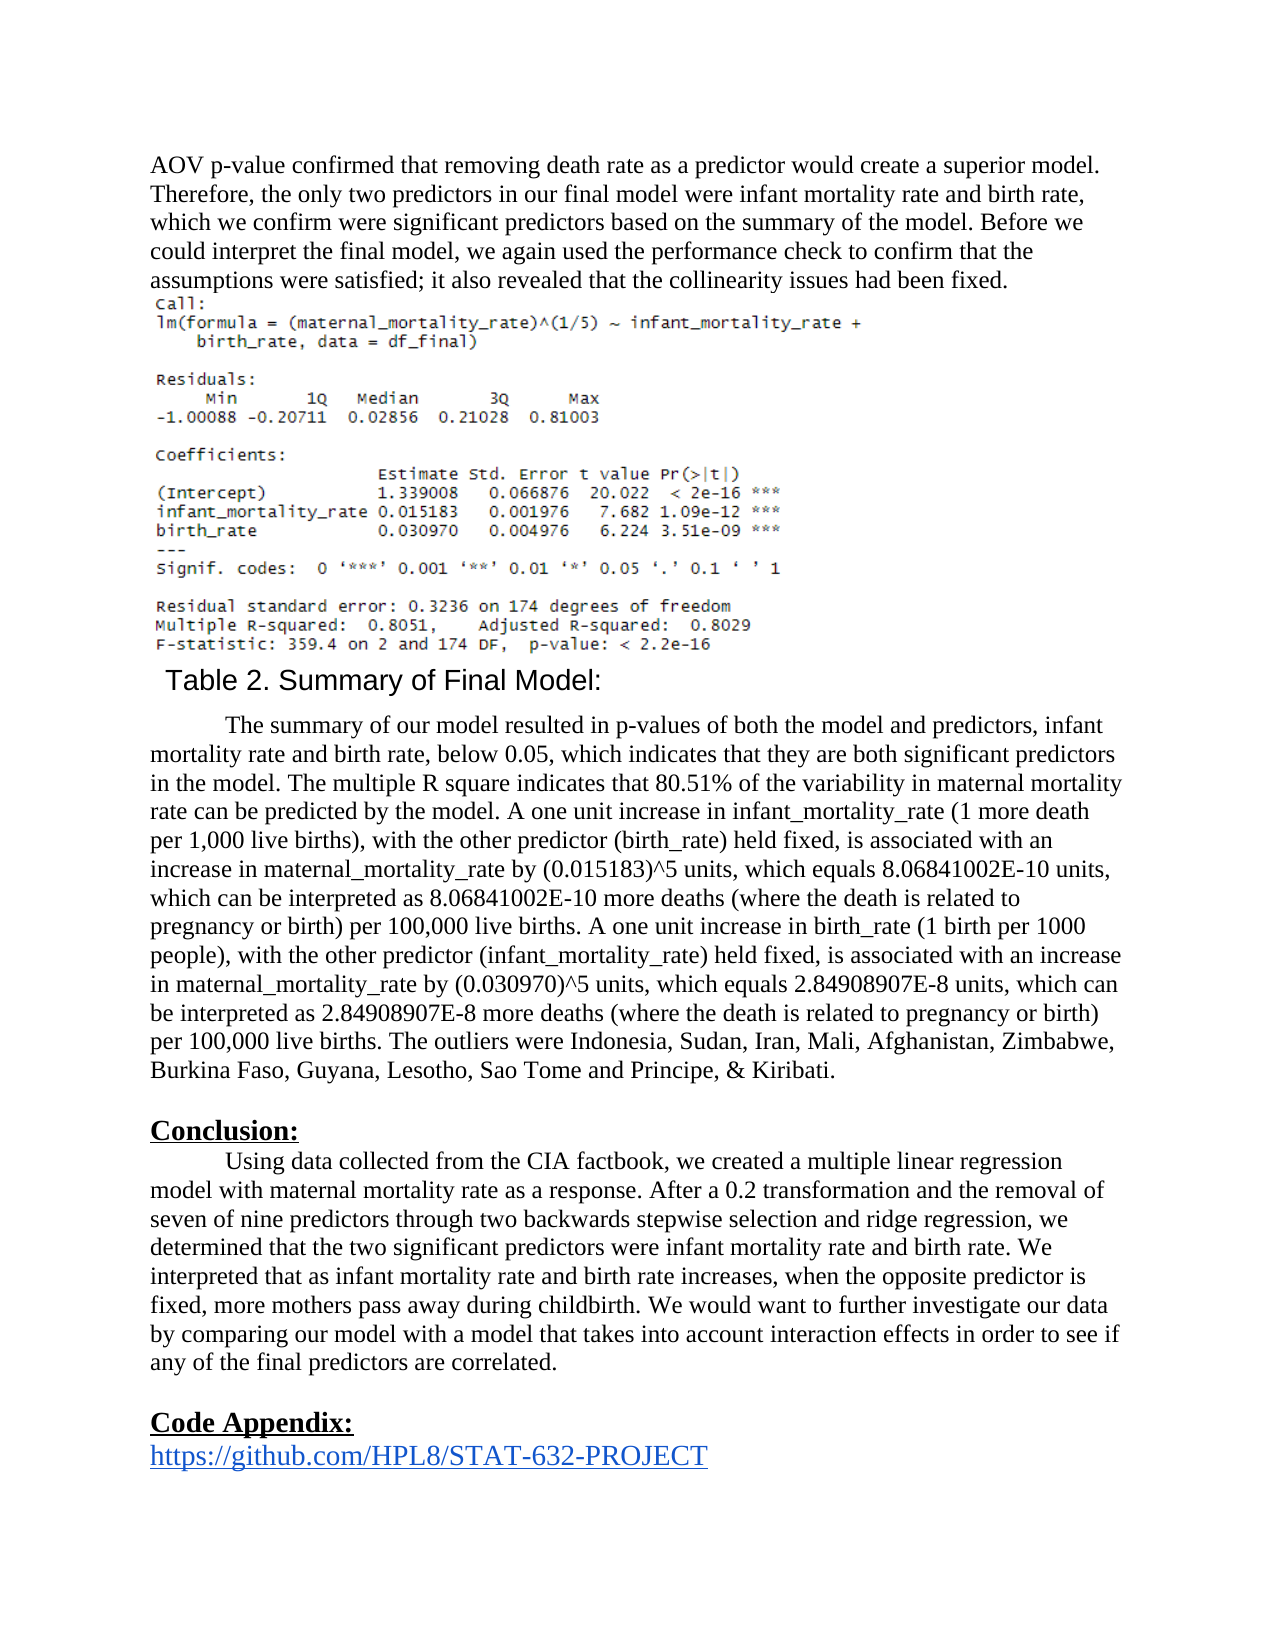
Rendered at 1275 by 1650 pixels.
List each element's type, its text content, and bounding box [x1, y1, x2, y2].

text Code Appendix: [150, 1405, 1125, 1438]
text Using data collected from the CIA factbook, we created a multiple linear regression model with maternal mortality rate as a response. After a 0.2 transformation and the removal of seven of nine predictors through two backwards stepwise selection and ridge regression, we determined that the two significant predictors were infant mortality rate and birth rate. We interpreted that as infant mortality rate and birth rate increases, when the opposite predictor is fixed, more mothers pass away during childbirth. We would want to further investigate our data by comparing our model with a model that takes into account interaction effects in order to see if any of the final predictors are correlated. [150, 1146, 1125, 1376]
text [150, 150, 1125, 294]
text The summary of our model resulted in p-values of both the model and predictors, infant mortality rate and birth rate, below 0.05, which indicates that they are both significant predictors in the model. The multiple R square indicates that 80.51% of the variability in maternal mortality rate can be predicted by the model. A one unit increase in infant_mortality_rate (1 more death per 1,000 live births), with the other predictor (birth_rate) held fixed, is associated with an increase in maternal_mortality_rate by (0.015183)^5 units, which equals 8.06841002E-10 units, which can be interpreted as 8.06841002E-10 more deaths (where the death is related to pregnancy or birth) per 100,000 live births. A one unit increase in birth_rate (1 birth per 1000 people), with the other predictor (infant_mortality_rate) held fixed, is associated with an increase in maternal_mortality_rate by (0.030970)^5 units, which equals 2.84908907E-8 units, which can be interpreted as 2.84908907E-8 more deaths (where the death is related to pregnancy or birth) per 100,000 live births. The outliers were Indonesia, Sudan, Iran, Mali, Afghanistan, Zimbabwe, Burkina Faso, Guyana, Lesotho, Sao Tome and Principe, & Kiribati. [150, 710, 1125, 1084]
picture [150, 293, 864, 656]
text Conclusion: [150, 1113, 1125, 1146]
text https://github.com/HPL8/STAT-632-PROJECT [150, 1438, 1125, 1472]
